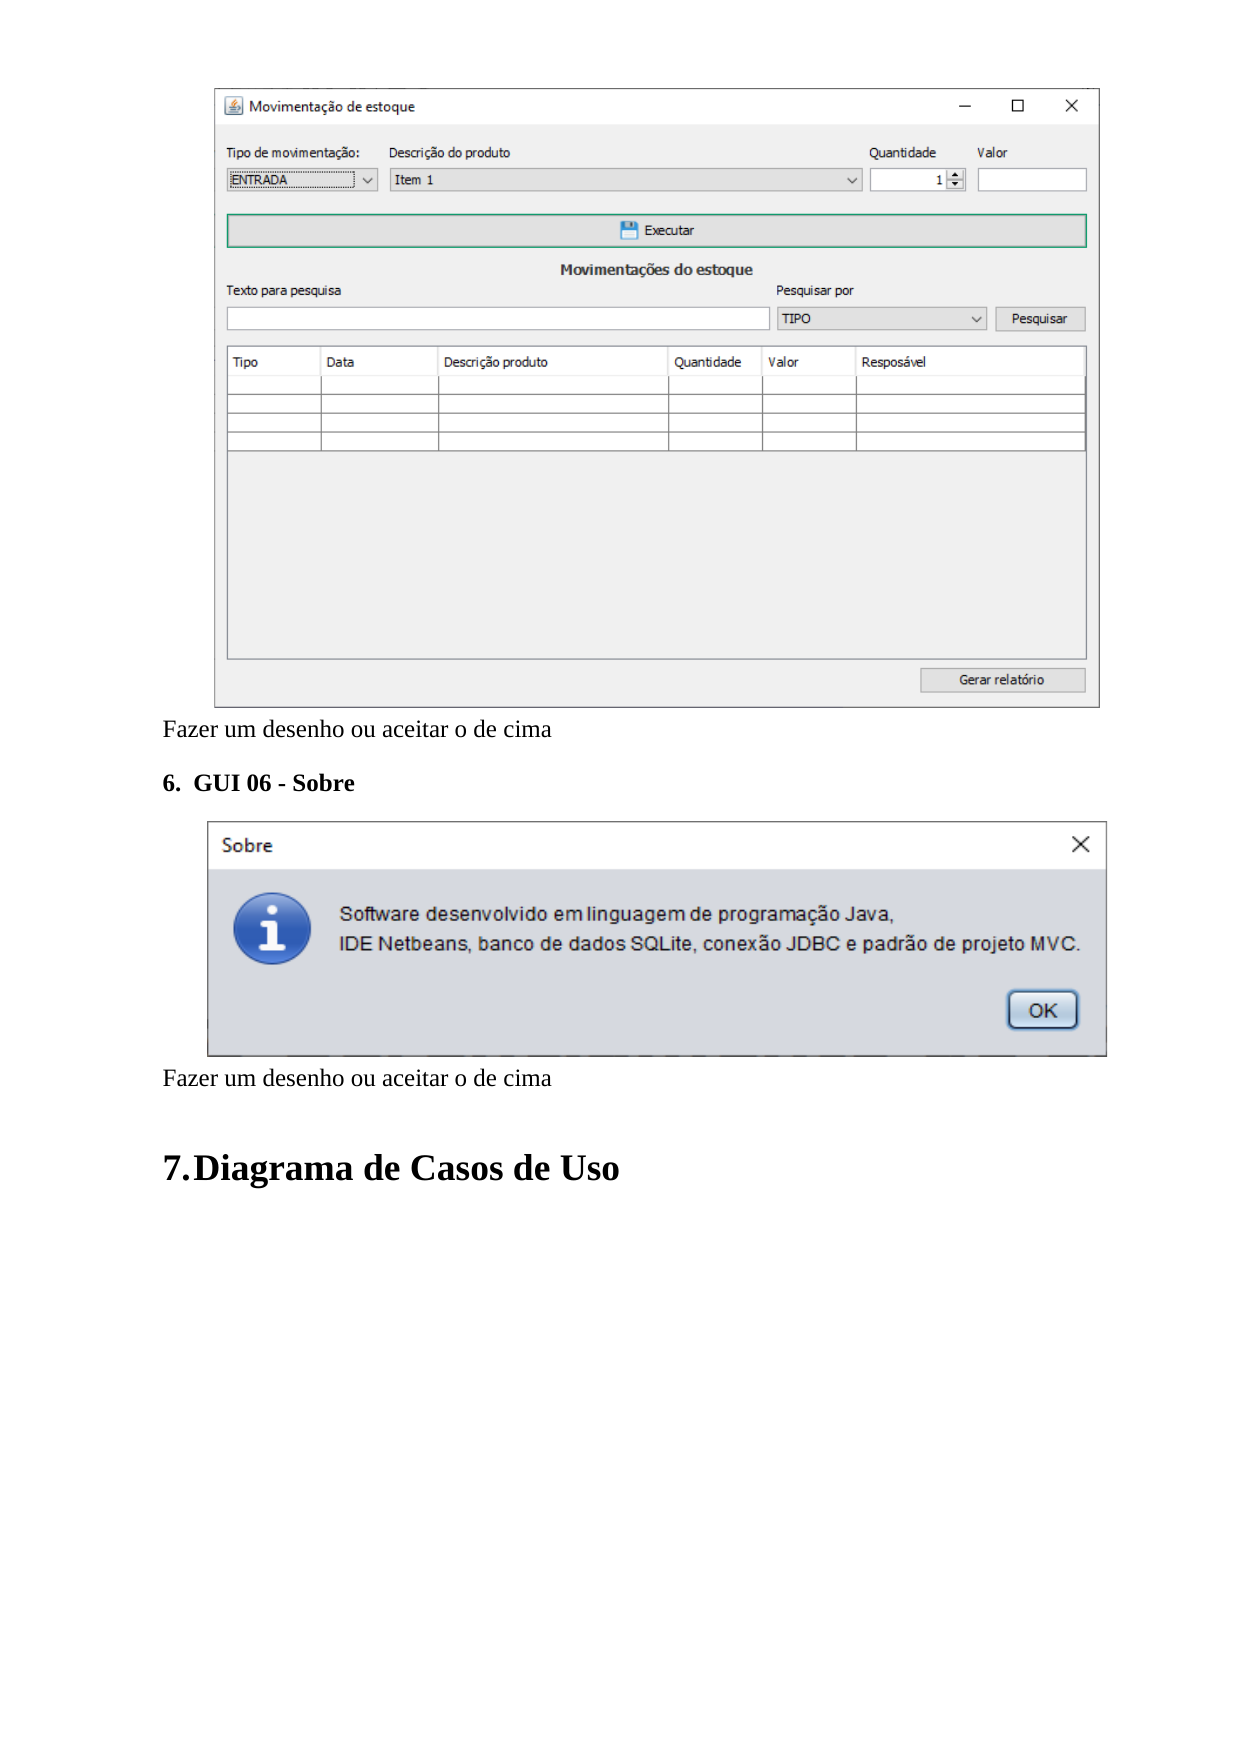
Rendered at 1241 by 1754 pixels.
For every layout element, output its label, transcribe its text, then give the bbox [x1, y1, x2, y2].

picture [207, 821, 1108, 1057]
text Fazer um desenho ou aceitar o de cima [118, 1063, 1152, 1092]
list Diagrama de Casos de Uso [118, 1146, 1152, 1189]
list GUI 06 - Sobre [118, 768, 1152, 797]
text Fazer um desenho ou aceitar o de cima [118, 714, 1152, 743]
picture [214, 88, 1100, 708]
